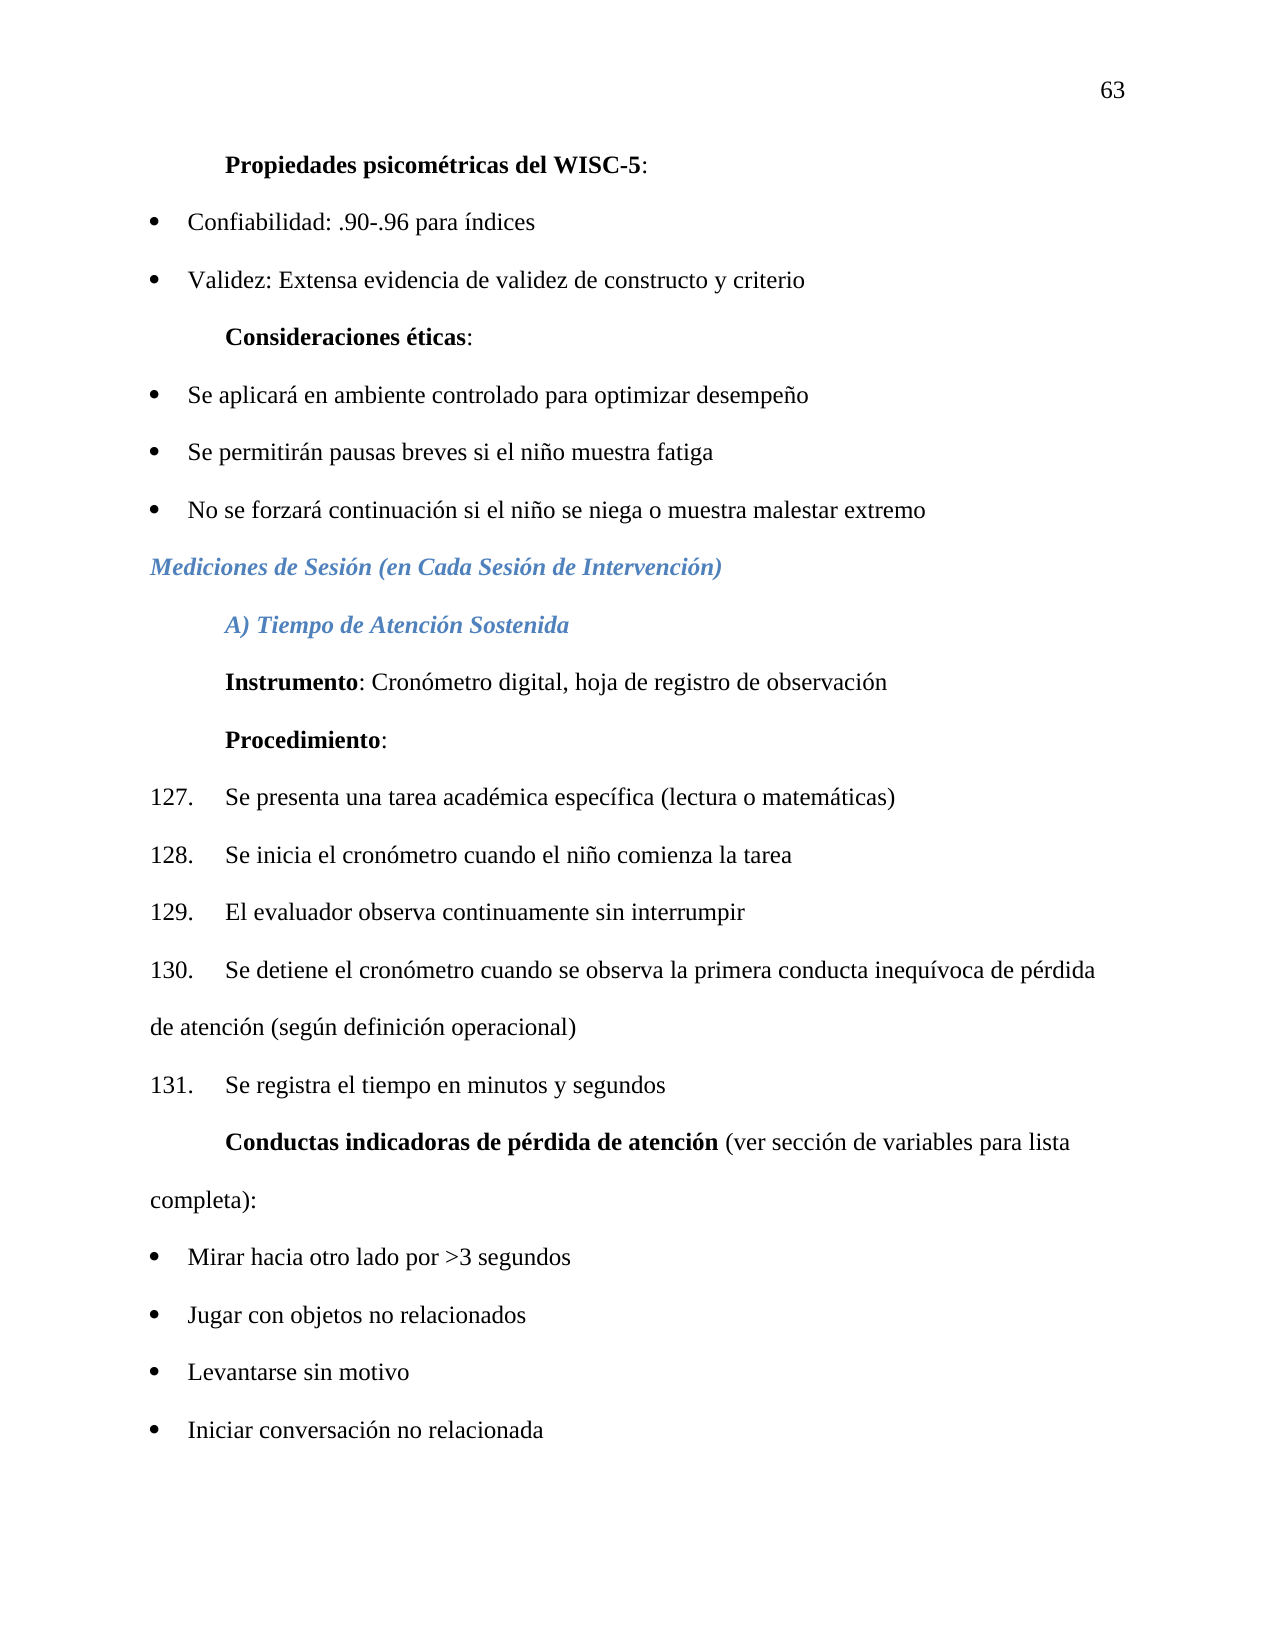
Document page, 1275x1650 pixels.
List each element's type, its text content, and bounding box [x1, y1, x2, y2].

list Se registra el tiempo en minutos y segundos [150, 1070, 1125, 1099]
list No se forzará continuación si el niño se niega o muestra malestar extremo [150, 495, 1125, 524]
list Validez: Extensa evidencia de validez de constructo y criterio [150, 265, 1125, 294]
list El evaluador observa continuamente sin interrumpir [150, 897, 1125, 926]
list Iniciar conversación no relacionada [150, 1415, 1125, 1444]
list Confiabilidad: .90-.96 para índices [150, 207, 1125, 236]
subtitle Mediciones de Sesión (en Cada Sesión de Intervención) [150, 552, 1125, 581]
list Se permitirán pausas breves si el niño muestra fatiga [150, 437, 1125, 466]
text Instrumento: Cronómetro digital, hoja de registro de observación [150, 667, 1125, 696]
list Se detiene el cronómetro cuando se observa la primera conducta inequívoca de pérdida de atención (según definición operacional) [150, 955, 1125, 1041]
list Mirar hacia otro lado por >3 segundos [150, 1242, 1125, 1271]
list Se presenta una tarea académica específica (lectura o matemáticas) [150, 782, 1125, 811]
text Propiedades psicométricas del WISC-5: [150, 150, 1125, 179]
list Se aplicará en ambiente controlado para optimizar desempeño [150, 380, 1125, 409]
text Procedimiento: [150, 725, 1125, 754]
subtitle A) Tiempo de Atención Sostenida [225, 610, 1125, 639]
text Consideraciones éticas: [150, 322, 1125, 351]
list Se inicia el cronómetro cuando el niño comienza la tarea [150, 840, 1125, 869]
list Levantarse sin motivo [150, 1357, 1125, 1386]
list Jugar con objetos no relacionados [150, 1300, 1125, 1329]
text Conductas indicadoras de pérdida de atención (ver sección de variables para lista completa): [150, 1127, 1125, 1214]
